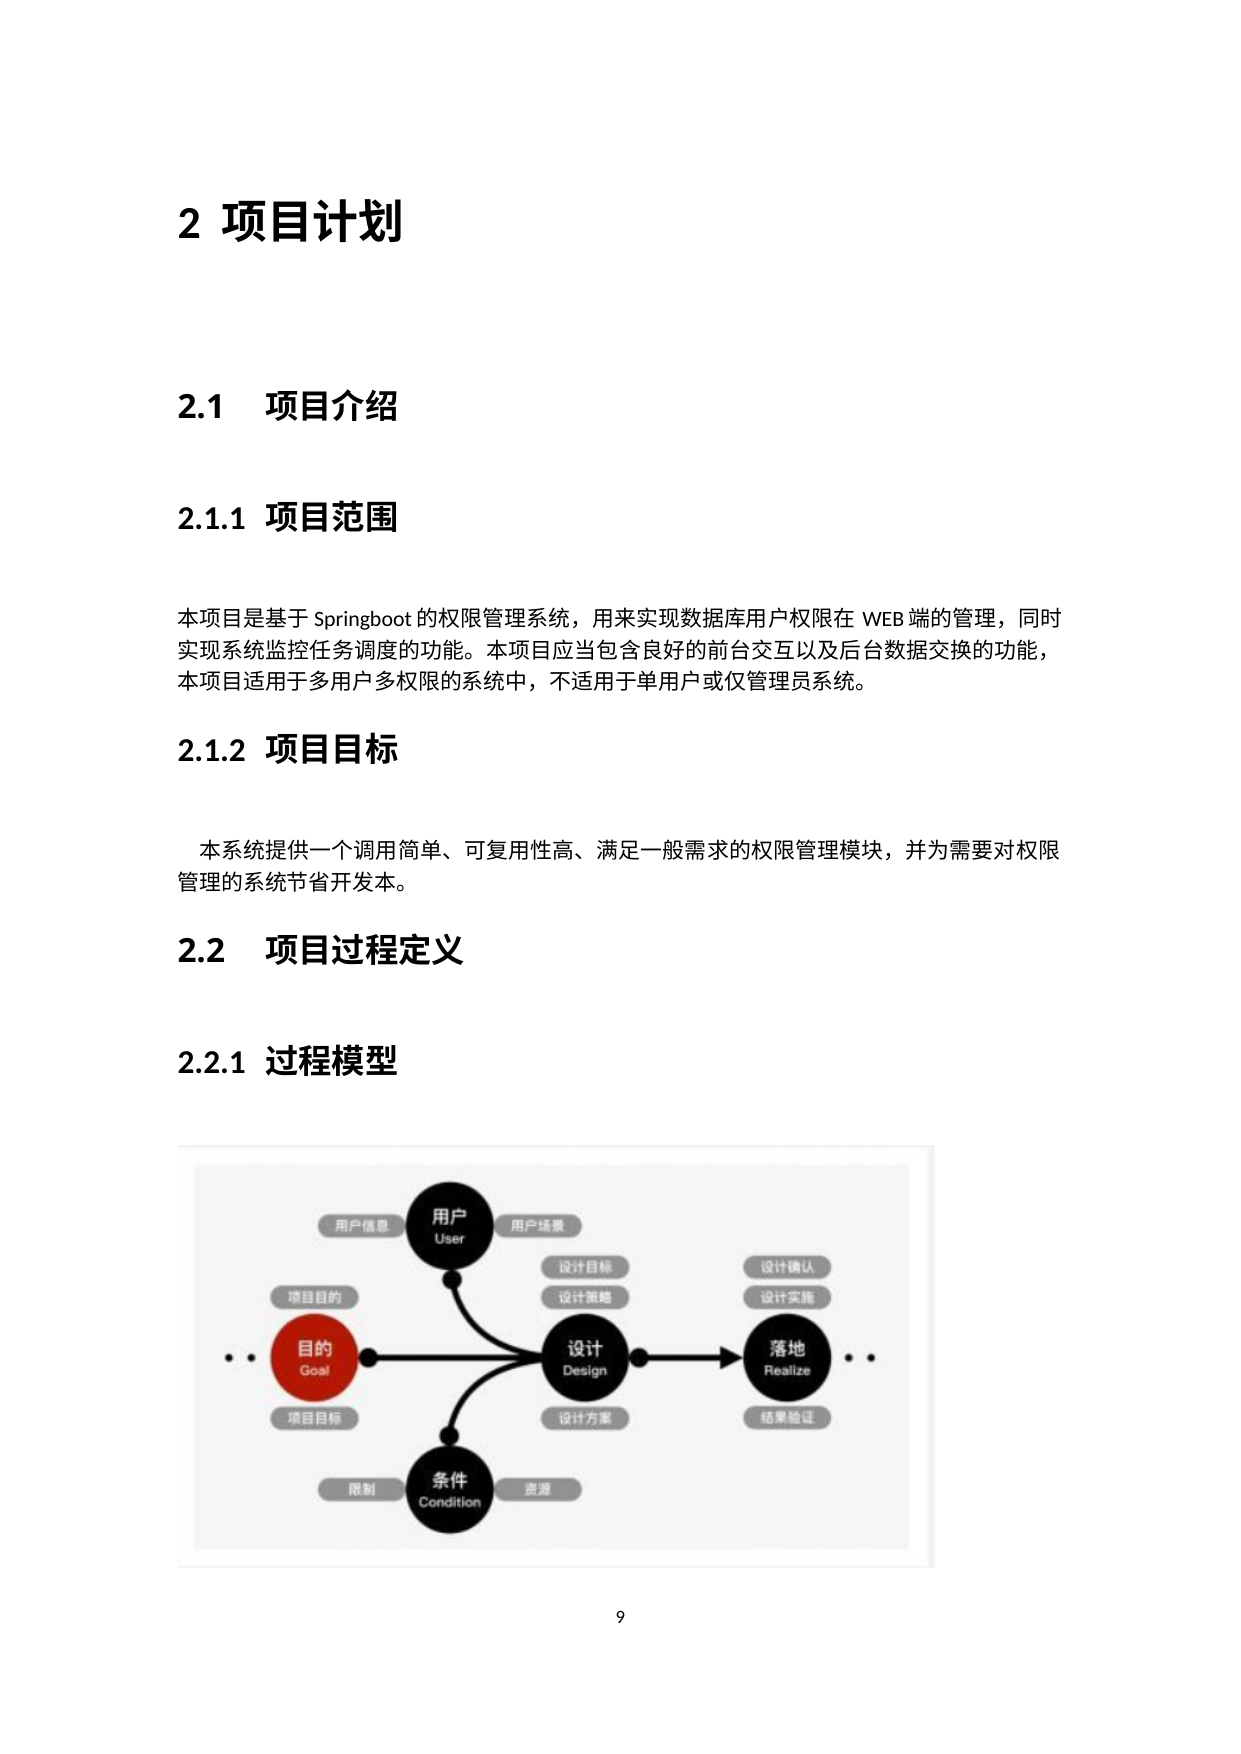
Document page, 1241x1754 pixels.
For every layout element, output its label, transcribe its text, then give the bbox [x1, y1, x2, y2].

subtitle 项目目标 [177, 723, 1063, 771]
picture [177, 1145, 935, 1568]
subtitle 项目计划 [177, 185, 1063, 252]
subtitle 项目过程定义 [177, 924, 1063, 972]
subtitle 项目范围 [177, 491, 1063, 539]
subtitle 过程模型 [177, 1035, 1063, 1083]
text 本系统提供一个调用简单、可复用性高、满足一般需求的权限管理模块，并为需要对权限管理的系统节省开发本。 [177, 833, 1063, 897]
subtitle 项目介绍 [177, 380, 1063, 428]
text 本项目是基于Springboot的权限管理系统，用来实现数据库用户权限在WEB端的管理，同时实现系统监控任务调度的功能。本项目应当包含良好的前台交互以及后台数据交换的功能，本项目适用于多用户多权限的系统中，不适用于单用户或仅管理员系统。 [177, 601, 1063, 696]
